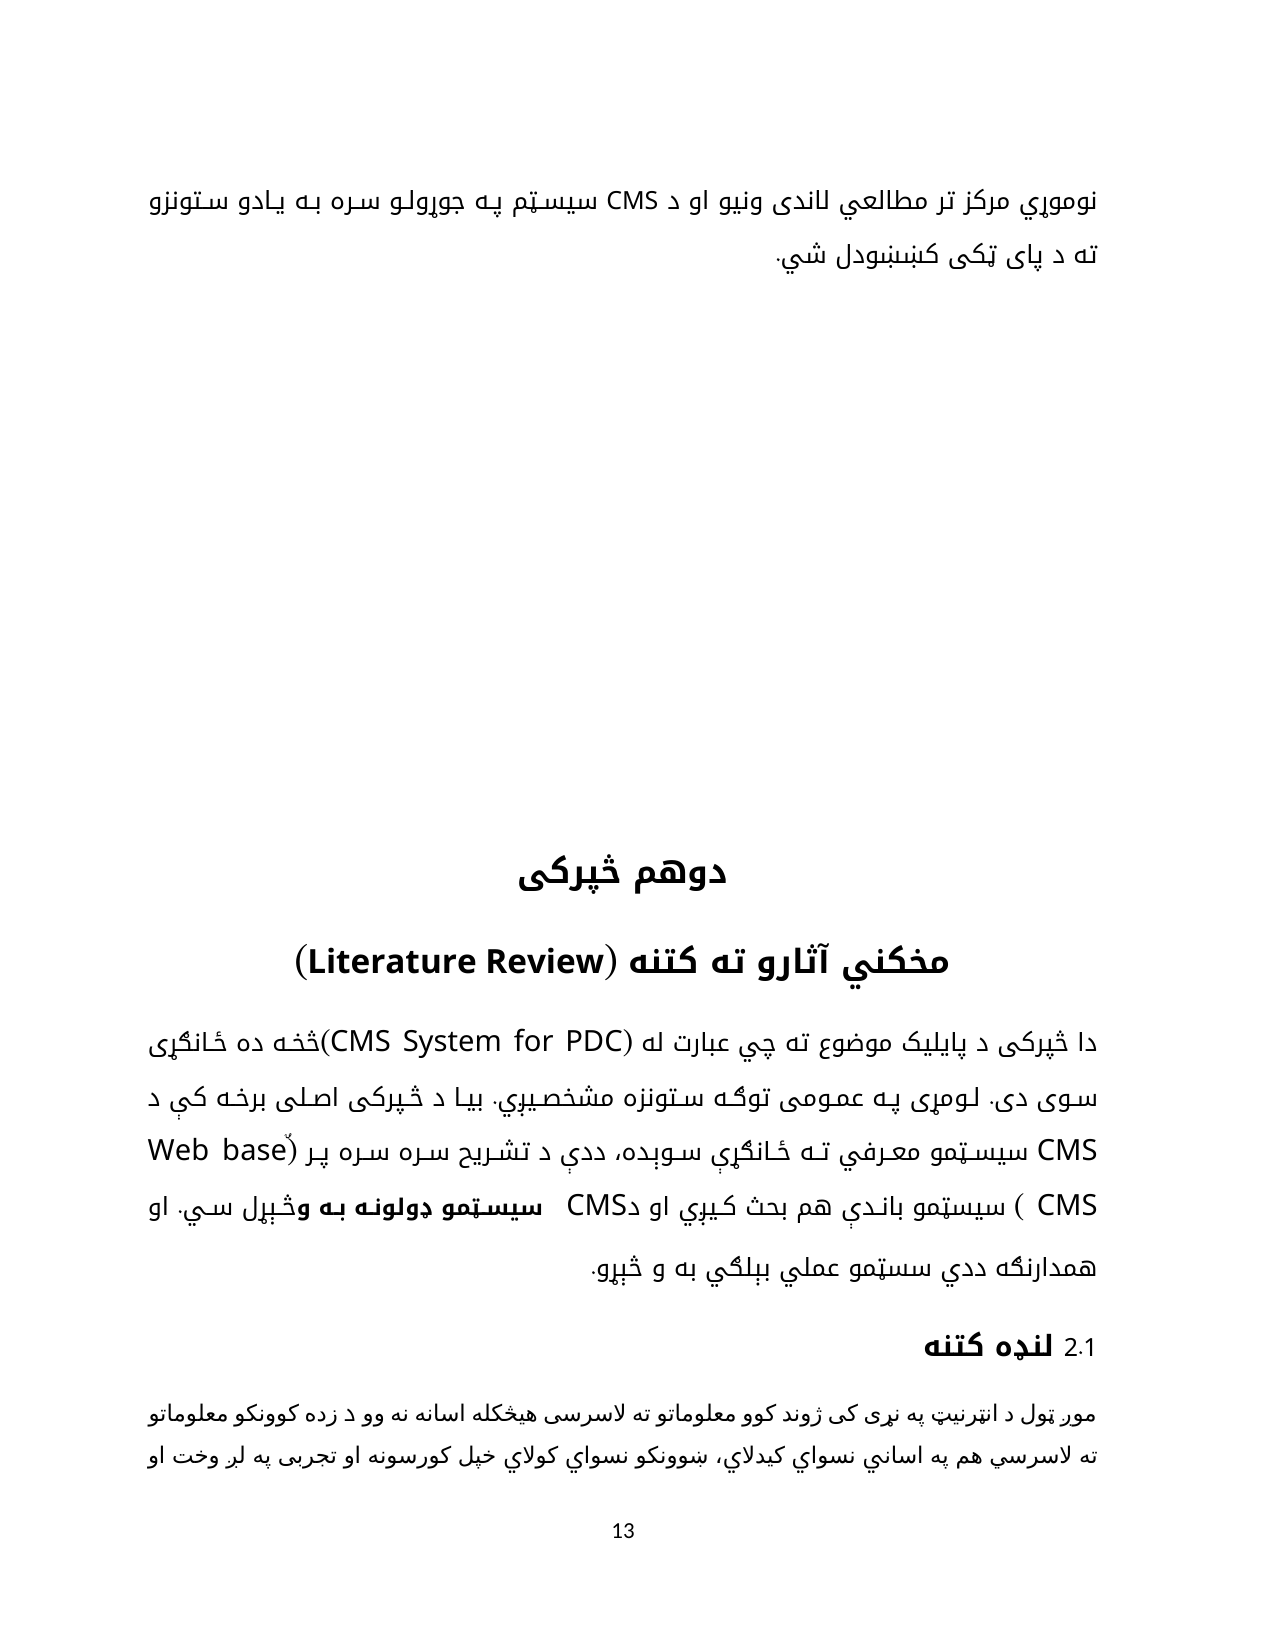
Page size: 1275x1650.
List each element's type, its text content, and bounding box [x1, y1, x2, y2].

text مخکني آثارو ته کتنه (Literature Review) [148, 930, 1098, 993]
text دوهم څپرکی [148, 841, 1098, 904]
text دا څپرکی د پایلیک موضوع ته چي عبارت له (CMS System for PDC)څخه ده ځانګړی سوی دی. لومړی په عمومی توګه ستونزه مشخصیږي. بیا د څپرکی اصلی برخه کې د CMS سیسټمو معرفي ته ځانګړې سوېده، ددې د تشریح سره سره پر (ٌWeb base CMS ) سیسټمو باندې هم بحث کیږي او دCMS سیسټمو ډولونه به وڅېړل سي. او همدارنګه ددي سسټمو عملي بېلګي به و څېړو. [148, 1020, 1098, 1294]
text 2.1 لنډه کتنه [148, 1319, 1098, 1374]
